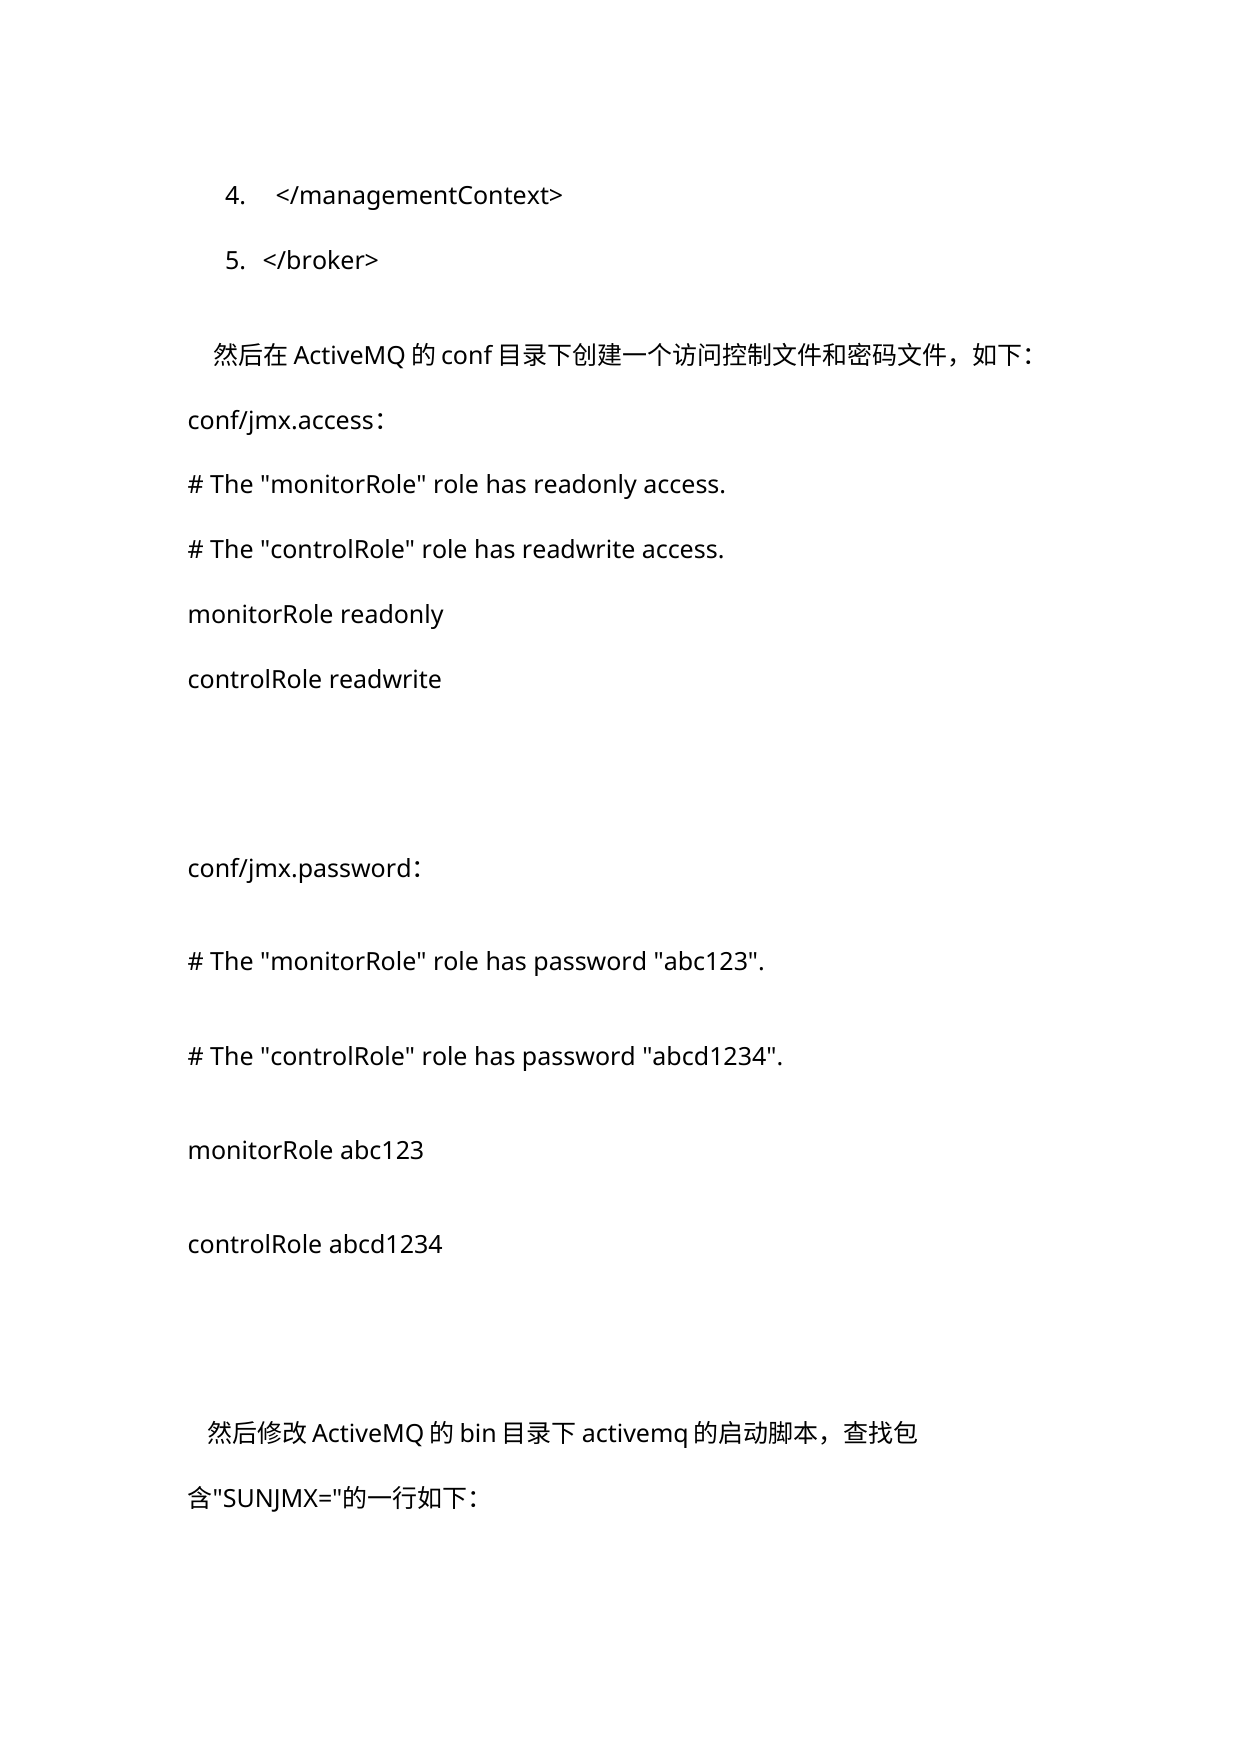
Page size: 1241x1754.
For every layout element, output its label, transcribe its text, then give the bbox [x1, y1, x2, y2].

text # The "controlRole" role has readwrite access. [187, 516, 1053, 581]
text # The "controlRole" role has password "abcd1234". [187, 1023, 1053, 1088]
list </broker> [225, 227, 1053, 292]
text 然后修改ActiveMQ的bin目录下activemq的启动脚本，查找包含"SUNJMX="的一行如下： [187, 1399, 1053, 1529]
text monitorRole readonly [187, 581, 1053, 646]
list </managementContext> [225, 162, 1053, 227]
text controlRole abcd1234 [187, 1211, 1053, 1276]
text controlRole readwrite [187, 646, 1053, 711]
text monitorRole abc123 [187, 1117, 1053, 1182]
text 然后在ActiveMQ的conf目录下创建一个访问控制文件和密码文件，如下： [187, 321, 1053, 386]
text # The "monitorRole" role has password "abc123". [187, 929, 1053, 994]
text # The "monitorRole" role has readonly access. [187, 451, 1053, 516]
text conf/jmx.access： [187, 386, 1053, 451]
text conf/jmx.password： [187, 834, 1053, 899]
